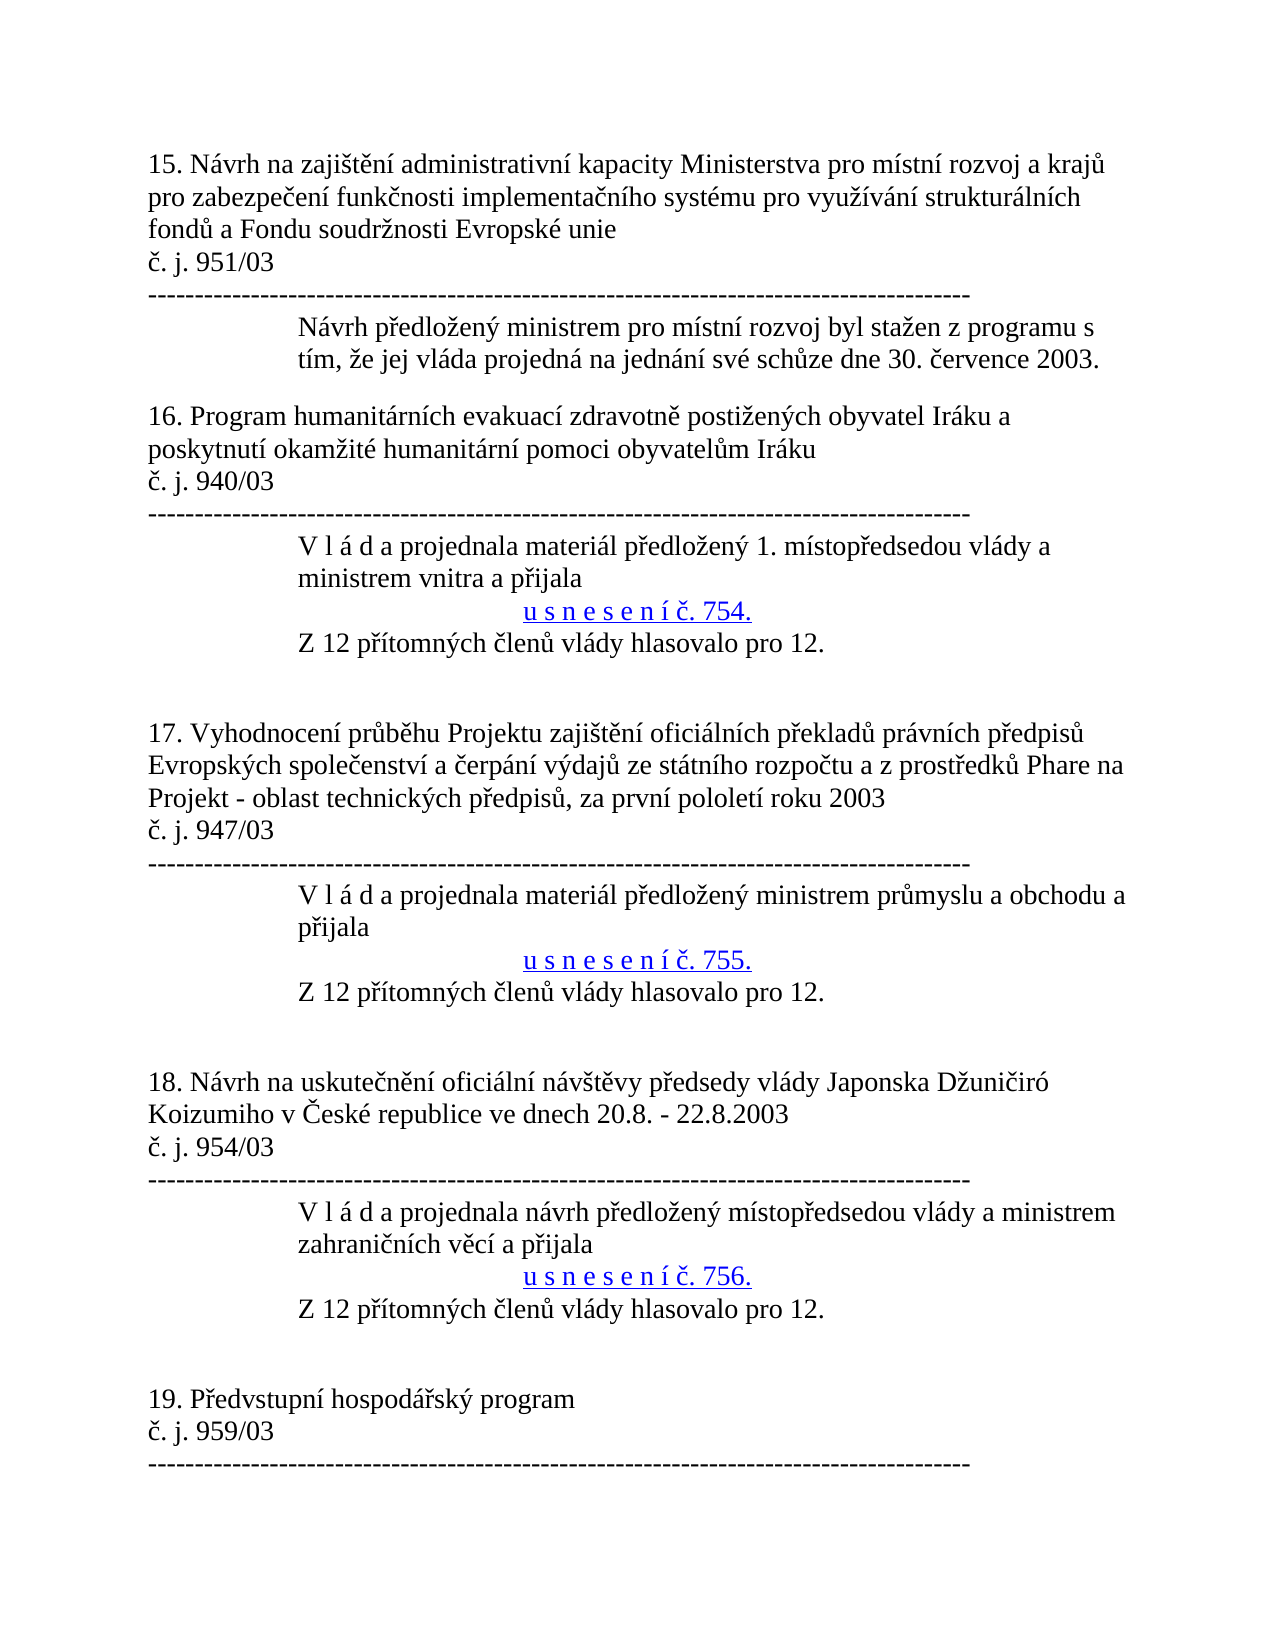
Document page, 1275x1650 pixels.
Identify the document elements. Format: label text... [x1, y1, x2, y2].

text 18. Návrh na uskutečnění oficiální návštěvy předsedy vlády Japonska Džuničiró Koizumiho v České republice ve dnech 20.8. - 22.8.2003 č. j. 954/03 ---------------------------------------------------------------------------------------- [148, 1008, 1127, 1195]
text Z 12 přítomných členů vlády hlasovalo pro 12. [298, 626, 1127, 658]
text V l á d a projednala materiál předložený ministrem průmyslu a obchodu a přijala [298, 878, 1127, 943]
text 17. Vyhodnocení průběhu Projektu zajištění oficiálních překladů právních předpisů Evropských společenství a čerpání výdajů ze státního rozpočtu a z prostředků Phare na Projekt - oblast technických předpisů, za první pololetí roku 2003 č. j. 947/03 ---------------------------------------------------------------------------------------- [148, 658, 1127, 878]
text u s n e s e n í č. 756. [148, 1259, 1127, 1292]
text Návrh předložený ministrem pro místní rozvoj byl stažen z programu s tím, že jej vláda projedná na jednání své schůze dne 30. července 2003. [298, 309, 1127, 374]
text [148, 148, 1127, 309]
text 19. Předvstupní hospodářský program č. j. 959/03 ---------------------------------------------------------------------------------------- [148, 1324, 1127, 1479]
text V l á d a projednala materiál předložený 1. místopředsedou vlády a ministrem vnitra a přijala [298, 529, 1127, 594]
text u s n e s e n í č. 754. [148, 594, 1127, 626]
text V l á d a projednala návrh předložený místopředsedou vlády a ministrem zahraničních věcí a přijala [298, 1195, 1127, 1259]
text Z 12 přítomných členů vlády hlasovalo pro 12. [298, 1292, 1127, 1324]
text 16. Program humanitárních evakuací zdravotně postižených obyvatel Iráku a poskytnutí okamžité humanitární pomoci obyvatelům Iráku č. j. 940/03 ---------------------------------------------------------------------------------------- [148, 399, 1127, 529]
text u s n e s e n í č. 755. [148, 943, 1127, 975]
text Z 12 přítomných členů vlády hlasovalo pro 12. [298, 975, 1127, 1008]
